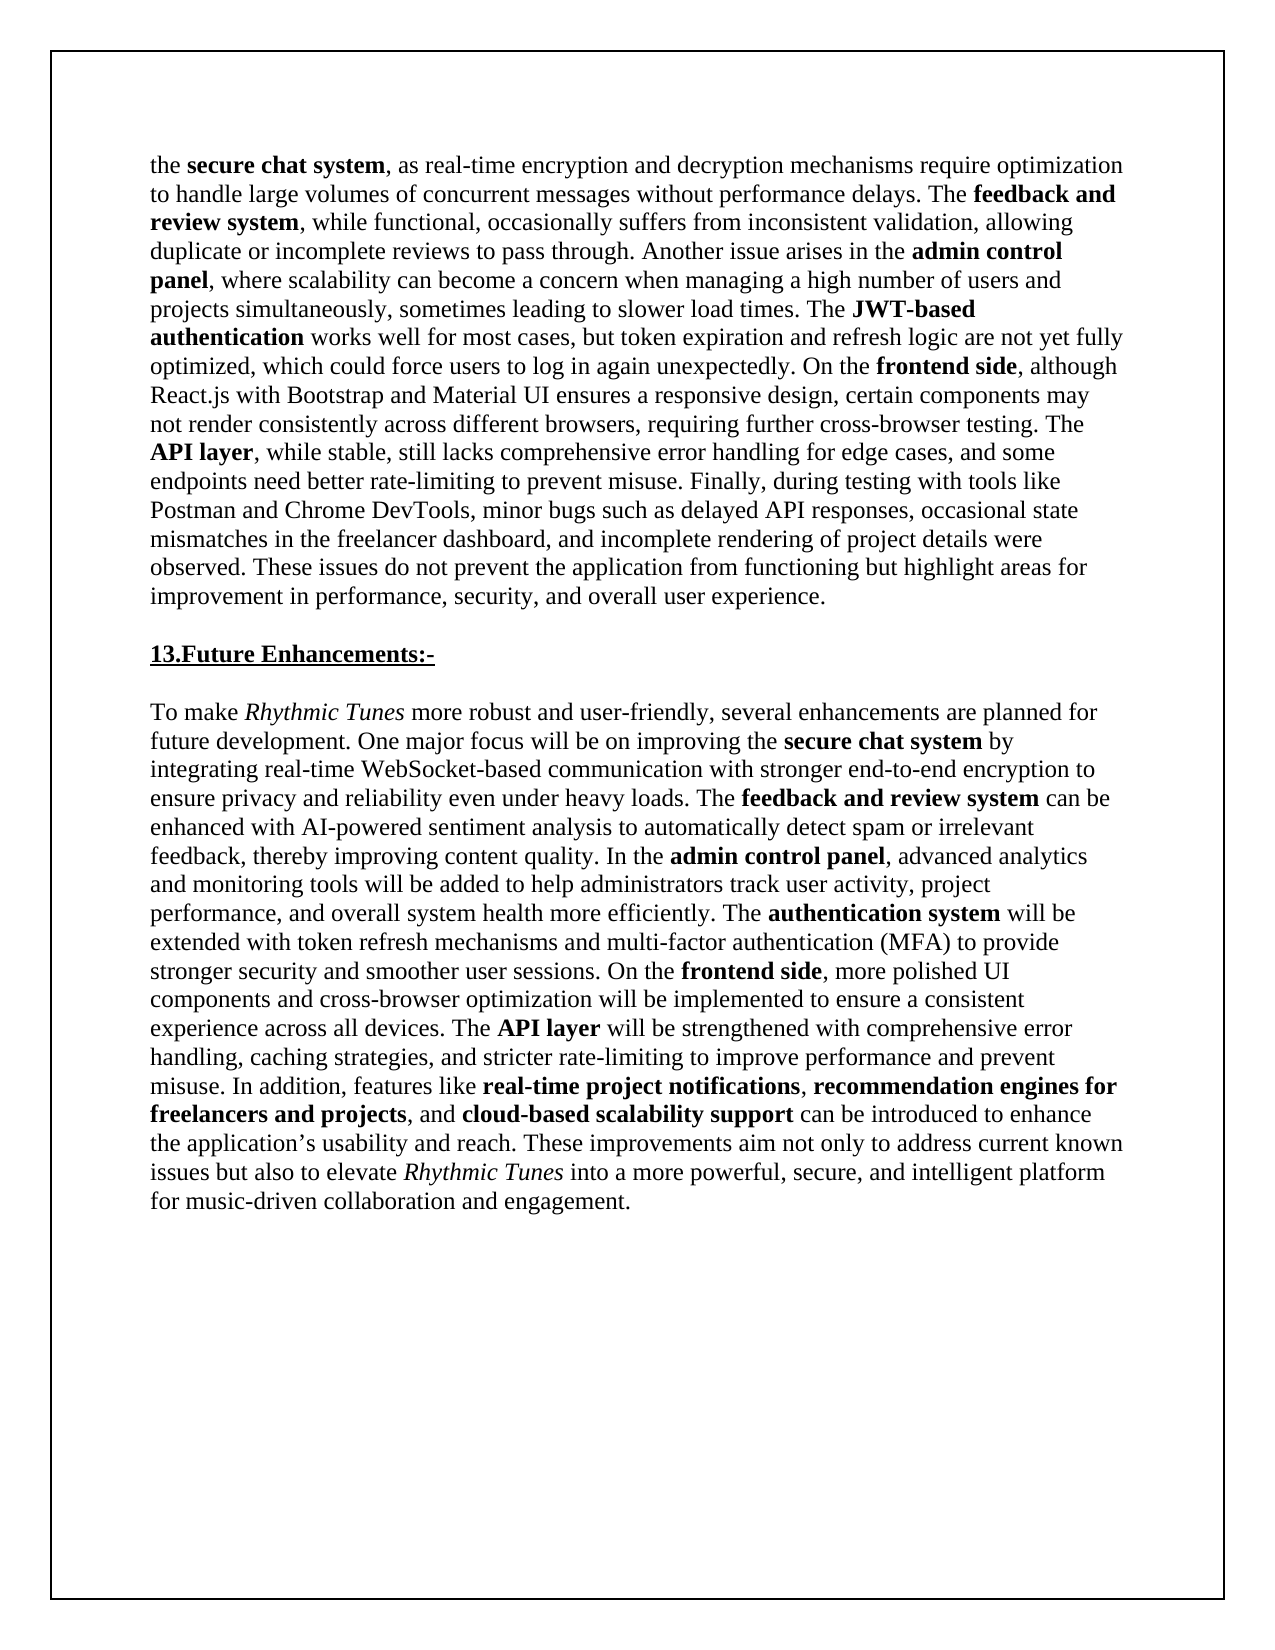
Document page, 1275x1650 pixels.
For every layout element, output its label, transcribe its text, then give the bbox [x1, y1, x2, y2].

text 13.Future Enhancements:- [150, 639, 1125, 668]
text To make Rhythmic Tunes more robust and user-friendly, several enhancements are planned for future development. One major focus will be on improving the secure chat system by integrating real-time WebSocket-based communication with stronger end-to-end encryption to ensure privacy and reliability even under heavy loads. The feedback and review system can be enhanced with AI-powered sentiment analysis to automatically detect spam or irrelevant feedback, thereby improving content quality. In the admin control panel, advanced analytics and monitoring tools will be added to help administrators track user activity, project performance, and overall system health more efficiently. The authentication system will be extended with token refresh mechanisms and multi-factor authentication (MFA) to provide stronger security and smoother user sessions. On the frontend side, more polished UI components and cross-browser optimization will be implemented to ensure a consistent experience across all devices. The API layer will be strengthened with comprehensive error handling, caching strategies, and stricter rate-limiting to improve performance and prevent misuse. In addition, features like real-time project notifications, recommendation engines for freelancers and projects, and cloud-based scalability support can be introduced to enhance the application’s usability and reach. These improvements aim not only to address current known issues but also to elevate Rhythmic Tunes into a more powerful, secure, and intelligent platform for music-driven collaboration and engagement. [150, 697, 1125, 1214]
